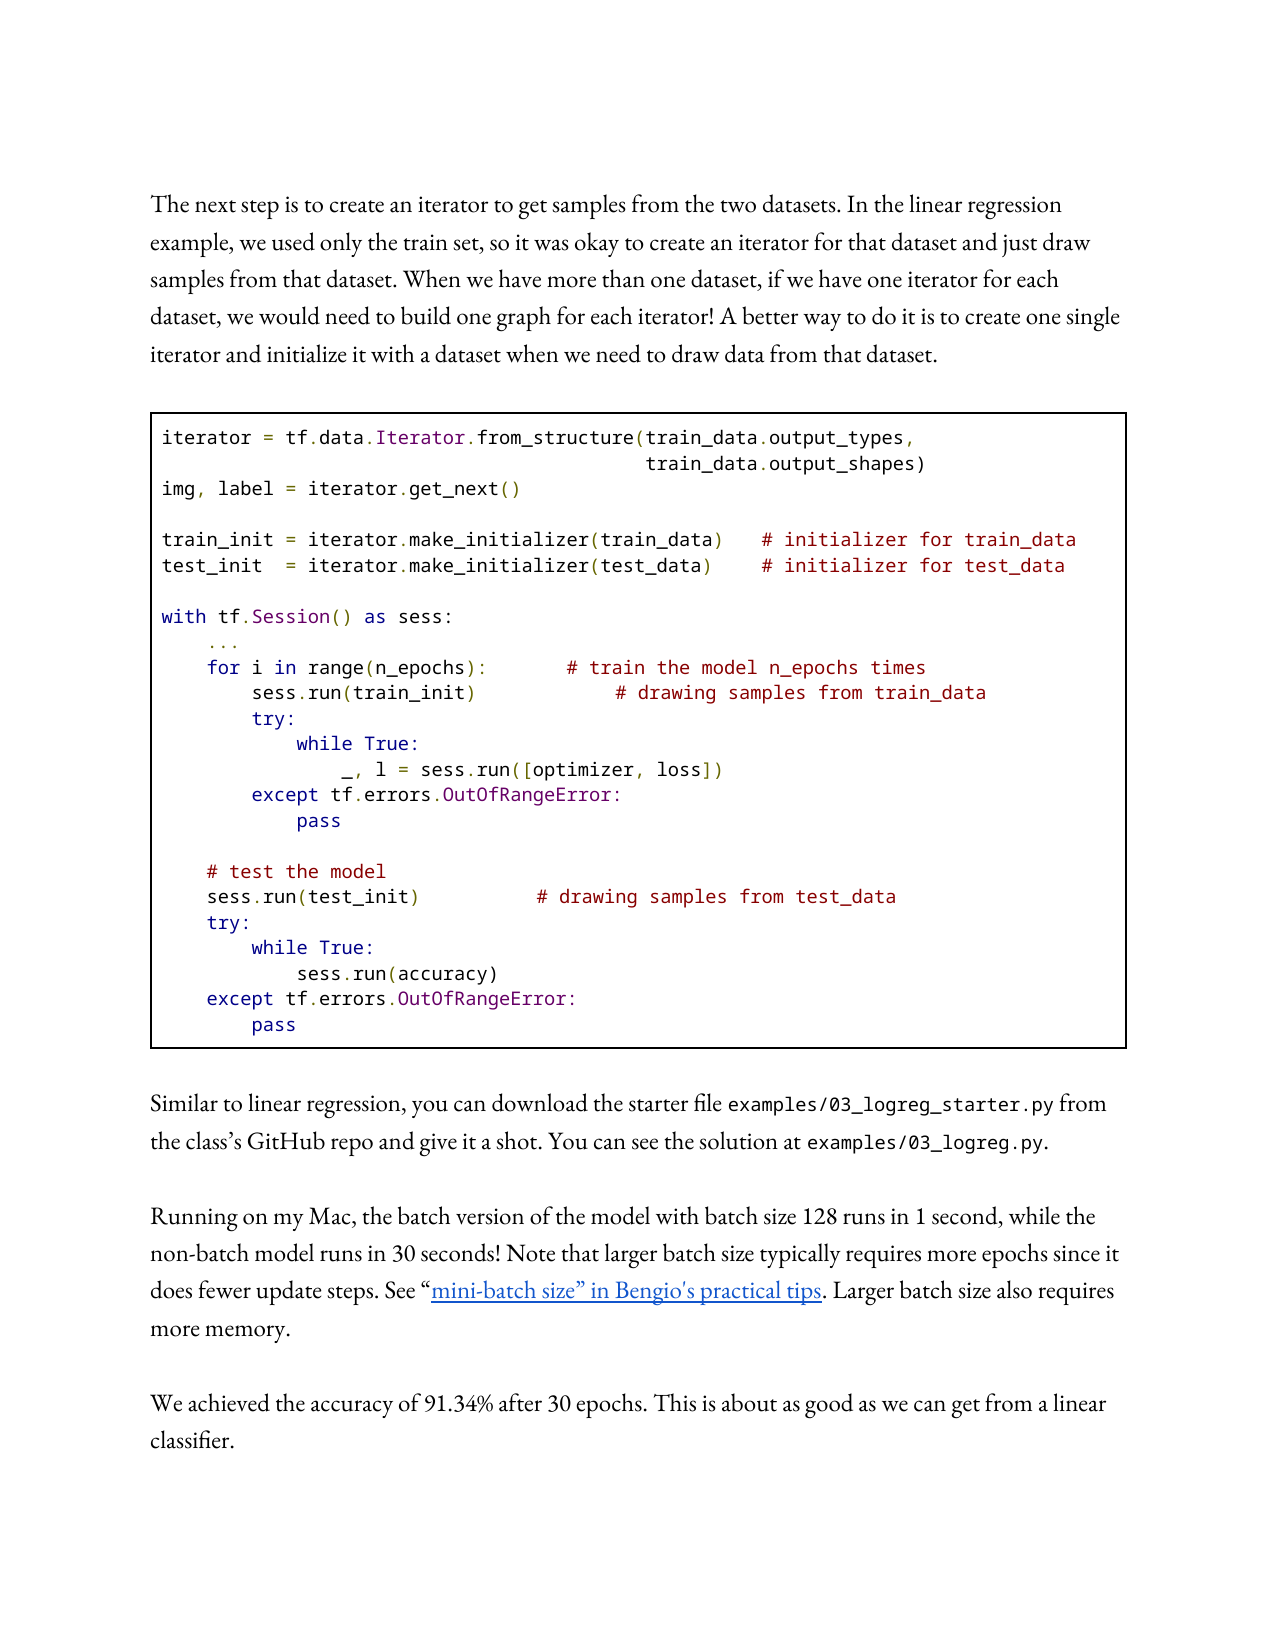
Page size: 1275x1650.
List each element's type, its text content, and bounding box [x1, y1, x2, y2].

table_header iterator = tf.data.Iterator.from_structure(train_data.output_types, train_data.output_shapes) img, label = iterator.get_next() train_init = iterator.make_initializer(train_data) # initializer for train_data test_init = iterator.make_initializer(test_data) # initializer for test_data with tf.Session() as sess: ... for i in range(n_epochs): # train the model n_epochs times sess.run(train_init) # drawing samples from train_data try: while True: _, l = sess.run([optimizer, loss]) except tf.errors.OutOfRangeError: pass # test the model sess.run(test_init) # drawing samples from test_data try: while True: sess.run(accuracy) except tf.errors.OutOfRangeError: pass [152, 414, 1125, 1047]
text Running on my Mac, the batch version of the model with batch size 128 runs in 1 second, while the non-batch model runs in 30 seconds! Note that larger batch size typically requires more epochs since it does fewer update steps. See “mini-batch size” in Bengio's practical tips. Larger batch size also requires more memory. [150, 1199, 1125, 1344]
text We achieved the accuracy of 91.34% after 30 epochs. This is about as good as we can get from a linear classifier. [150, 1386, 1125, 1456]
text Similar to linear regression, you can download the starter file examples/03_logreg_starter.py from the class’s GitHub repo and give it a shot. You can see the solution at examples/03_logreg.py. [150, 1087, 1125, 1157]
text The next step is to create an iterator to get samples from the two datasets. In the linear regression example, we used only the train set, so it was okay to create an iterator for that dataset and just draw samples from that dataset. When we have more than one dataset, if we have one iterator for each dataset, we would need to build one graph for each iterator! A better way to do it is to create one single iterator and initialize it with a dataset when we need to draw data from that dataset. [150, 187, 1125, 369]
